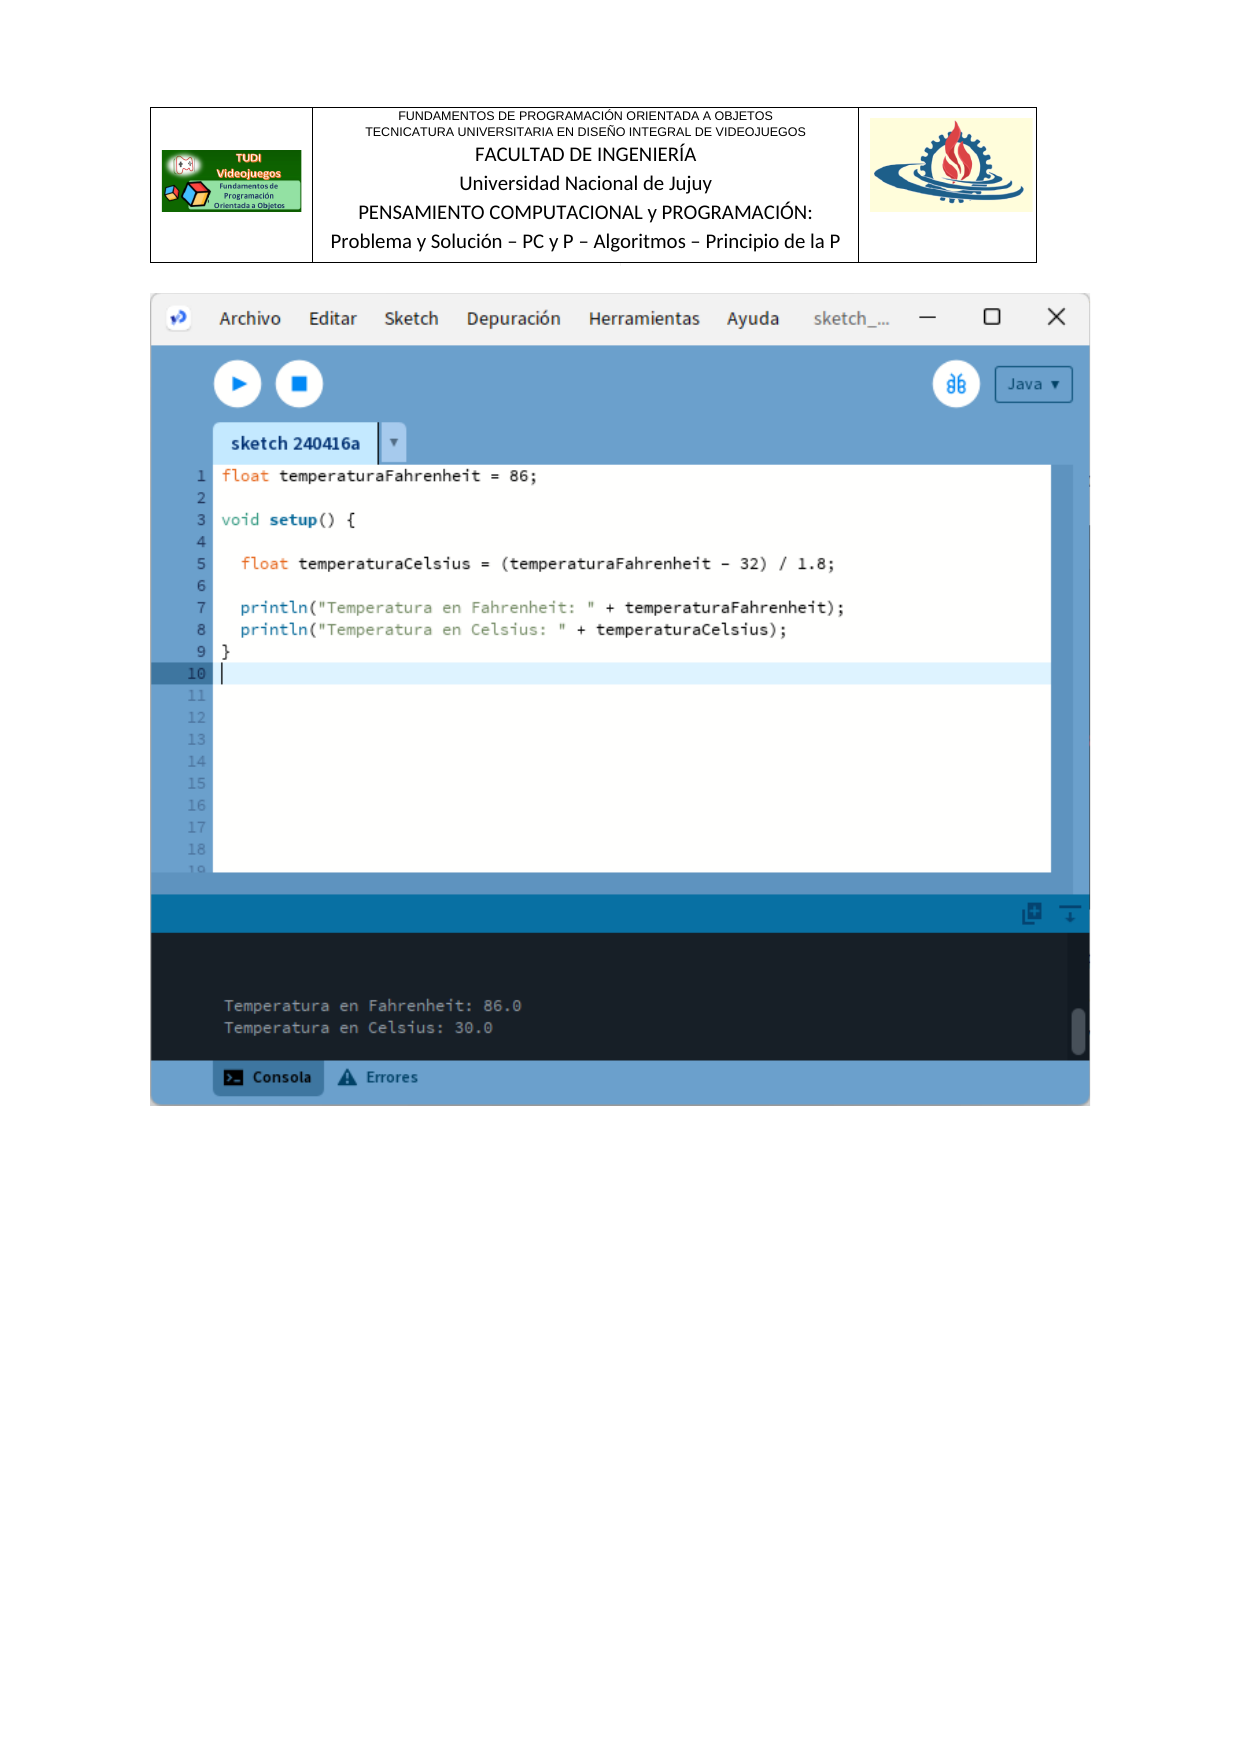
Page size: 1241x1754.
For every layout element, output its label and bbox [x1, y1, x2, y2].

picture [150, 293, 1091, 1106]
picture [870, 118, 1033, 212]
picture [161, 150, 302, 212]
